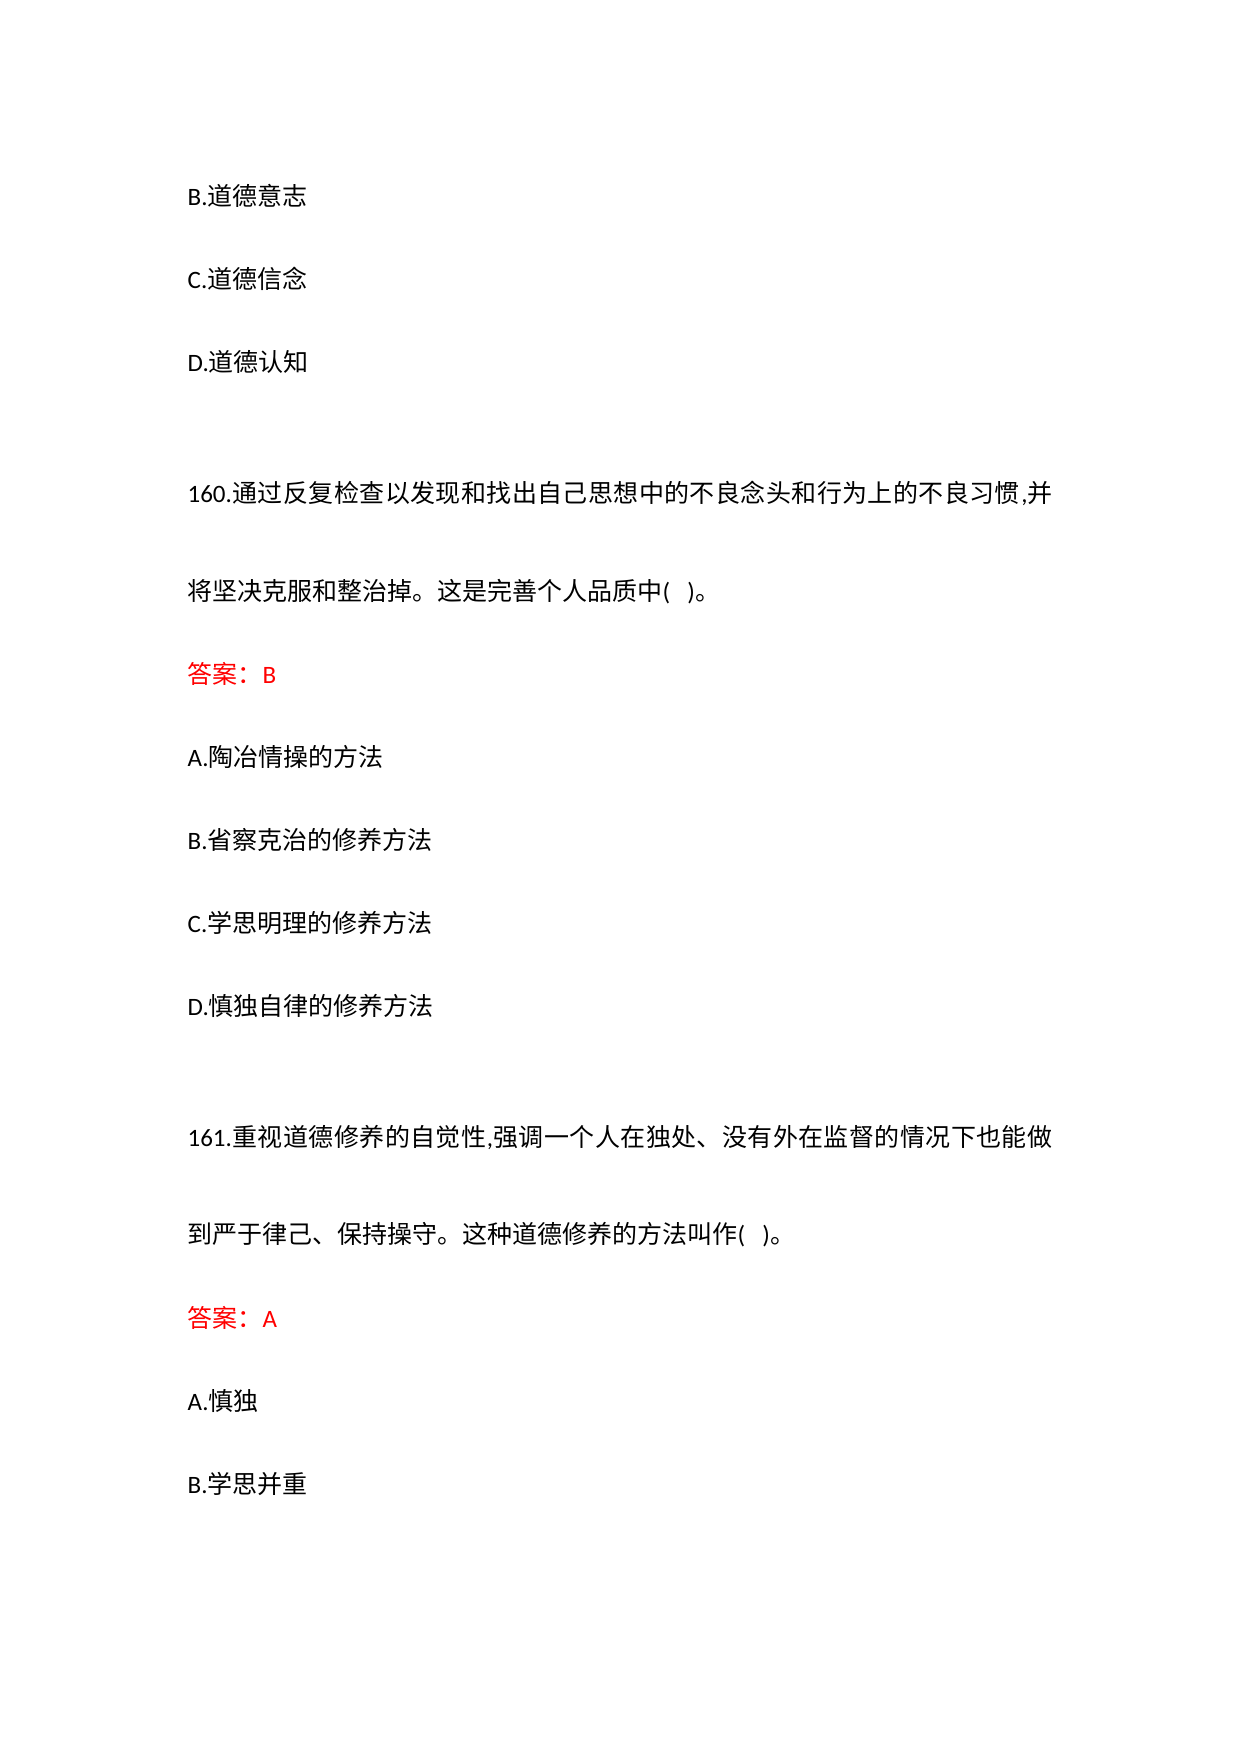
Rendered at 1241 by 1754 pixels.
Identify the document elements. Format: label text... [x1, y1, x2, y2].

list D.道德认知 [187, 328, 1053, 393]
list 161.重视道德修养的自觉性,强调一个人在独处、没有外在监督的情况下也能做到严于律己、保持操守。这种道德修养的方法叫作( )。 [187, 1103, 1053, 1266]
list A.陶冶情操的方法 [187, 723, 1053, 788]
list 答案：A [187, 1284, 1053, 1349]
list C.学思明理的修养方法 [187, 889, 1053, 954]
list 答案：B [187, 640, 1053, 705]
list D.慎独自律的修养方法 [187, 972, 1053, 1037]
list B.学思并重 [187, 1450, 1053, 1515]
list B.省察克治的修养方法 [187, 806, 1053, 871]
list B.道德意志 [187, 162, 1053, 227]
list A.慎独 [187, 1367, 1053, 1432]
list C.道德信念 [187, 245, 1053, 310]
list 160.通过反复检查以发现和找出自己思想中的不良念头和行为上的不良习惯,并将坚决克服和整治掉。这是完善个人品质中( )。 [187, 459, 1053, 622]
